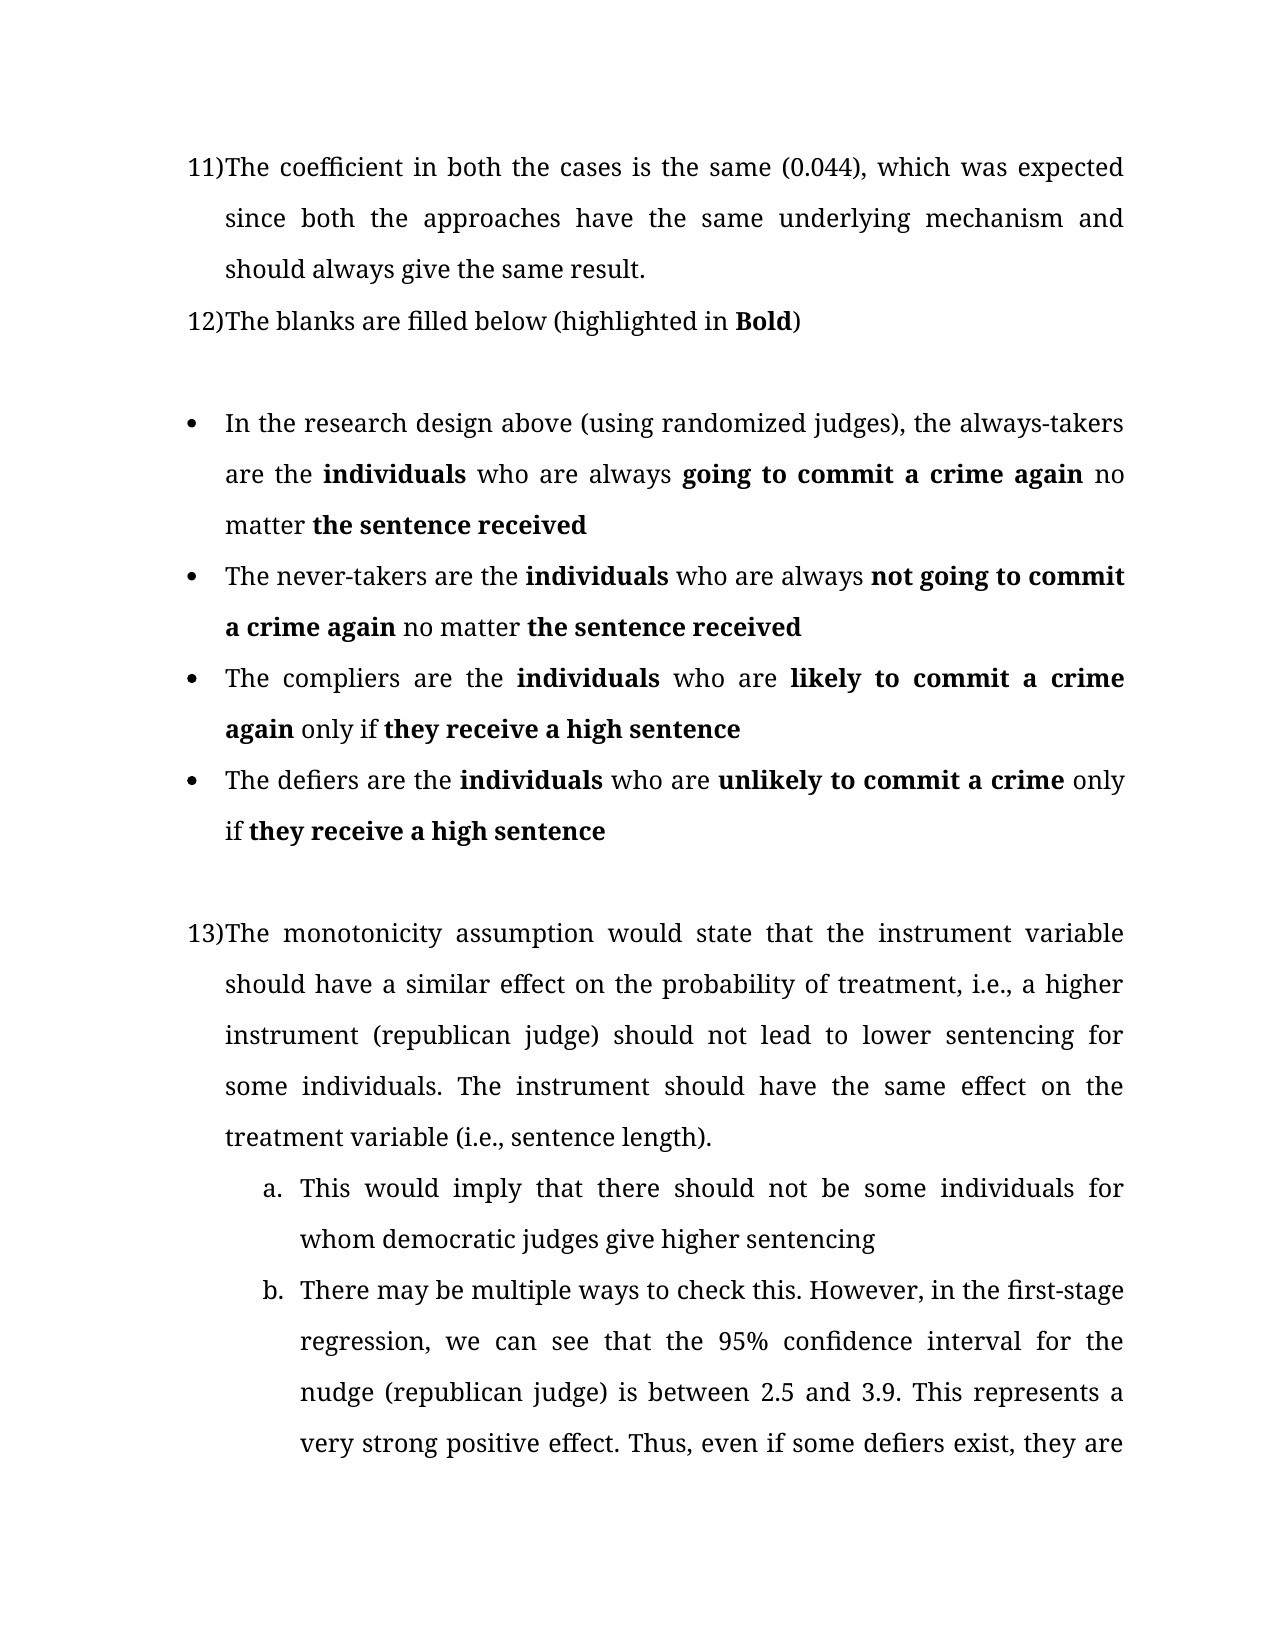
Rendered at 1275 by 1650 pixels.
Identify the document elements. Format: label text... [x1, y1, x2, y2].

list The compliers are the individuals who are likely to commit a crime again only if they receive a high sentence [187, 660, 1125, 746]
list The monotonicity assumption would state that the instrument variable should have a similar effect on the probability of treatment, i.e., a higher instrument (republican judge) should not lead to lower sentencing for some individuals. The instrument should have the same effect on the treatment variable (i.e., sentence length). [187, 916, 1125, 1154]
list The defiers are the individuals who are unlikely to commit a crime only if they receive a high sentence [187, 762, 1125, 848]
list The blanks are filled below (highlighted in Bold) [187, 303, 1125, 337]
list In the research design above (using randomized judges), the always-takers are the individuals who are always going to commit a crime again no matter the sentence received [187, 405, 1125, 541]
list The never-takers are the individuals who are always not going to commit a crime again no matter the sentence received [187, 558, 1125, 643]
list The coefficient in both the cases is the same (0.044), which was expected since both the approaches have the same underlying mechanism and should always give the same result. [187, 150, 1125, 286]
list This would imply that there should not be some individuals for whom democratic judges give higher sentencing [262, 1171, 1125, 1256]
